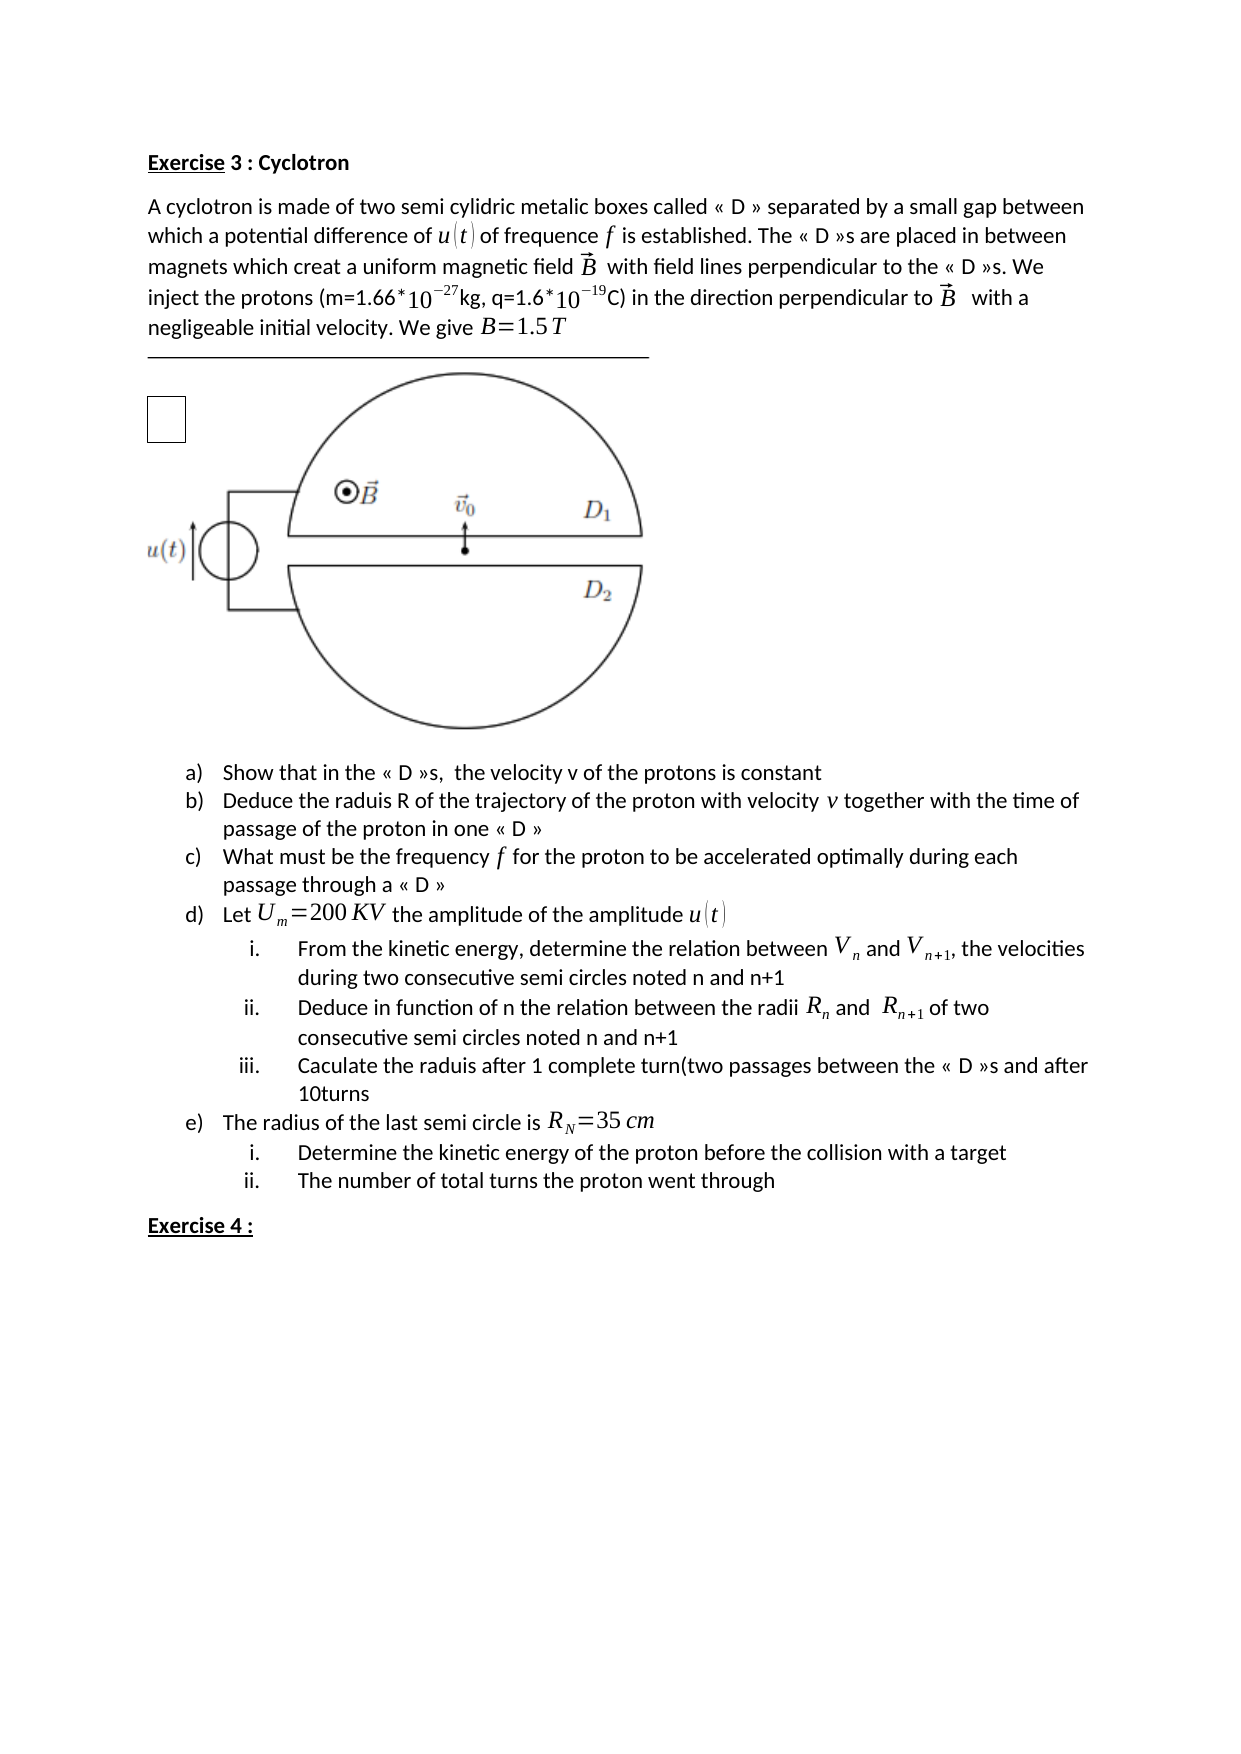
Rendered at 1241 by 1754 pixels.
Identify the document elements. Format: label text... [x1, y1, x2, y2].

list Deduce in function of n the relation between the radii and of two consecutive semi circles noted n and n+1 [260, 991, 1093, 1051]
list Deduce the raduis R of the trajectory of the proton with velocity together with the time of passage of the proton in one « D » [185, 786, 1093, 842]
list Show that in the « D »s, the velocity v of the protons is constant [185, 758, 1093, 786]
list The number of total turns the proton went through [260, 1166, 1093, 1194]
list From the kinetic energy, determine the relation between and , the velocities during two consecutive semi circles noted n and n+1 [260, 932, 1093, 991]
list Caculate the raduis after 1 complete turn(two passages between the « D »s and after 10turns [260, 1051, 1093, 1107]
picture [147, 357, 665, 742]
list What must be the frequency for the proton to be accelerated optimally during each passage through a « D » [185, 842, 1093, 898]
text A cyclotron is made of two semi cylidric metalic boxes called « D » separated by a small gap between which a potential difference of of frequence is established. The « D »s are placed in between magnets which creat a uniform magnetic field with field lines perpendicular to the « D »s. We inject the protons (m=1.66*kg, q=1.6*C) in the direction perpendicular to with a negligeable initial velocity. We give [148, 192, 1093, 341]
list Determine the kinetic energy of the proton before the collision with a target [260, 1138, 1093, 1166]
list Let the amplitude of the amplitude [185, 898, 1093, 930]
list The radius of the last semi circle is [185, 1107, 1093, 1138]
text Exercise 3 : Cyclotron [148, 148, 1093, 176]
text Exercise 4 : [148, 1211, 1093, 1239]
